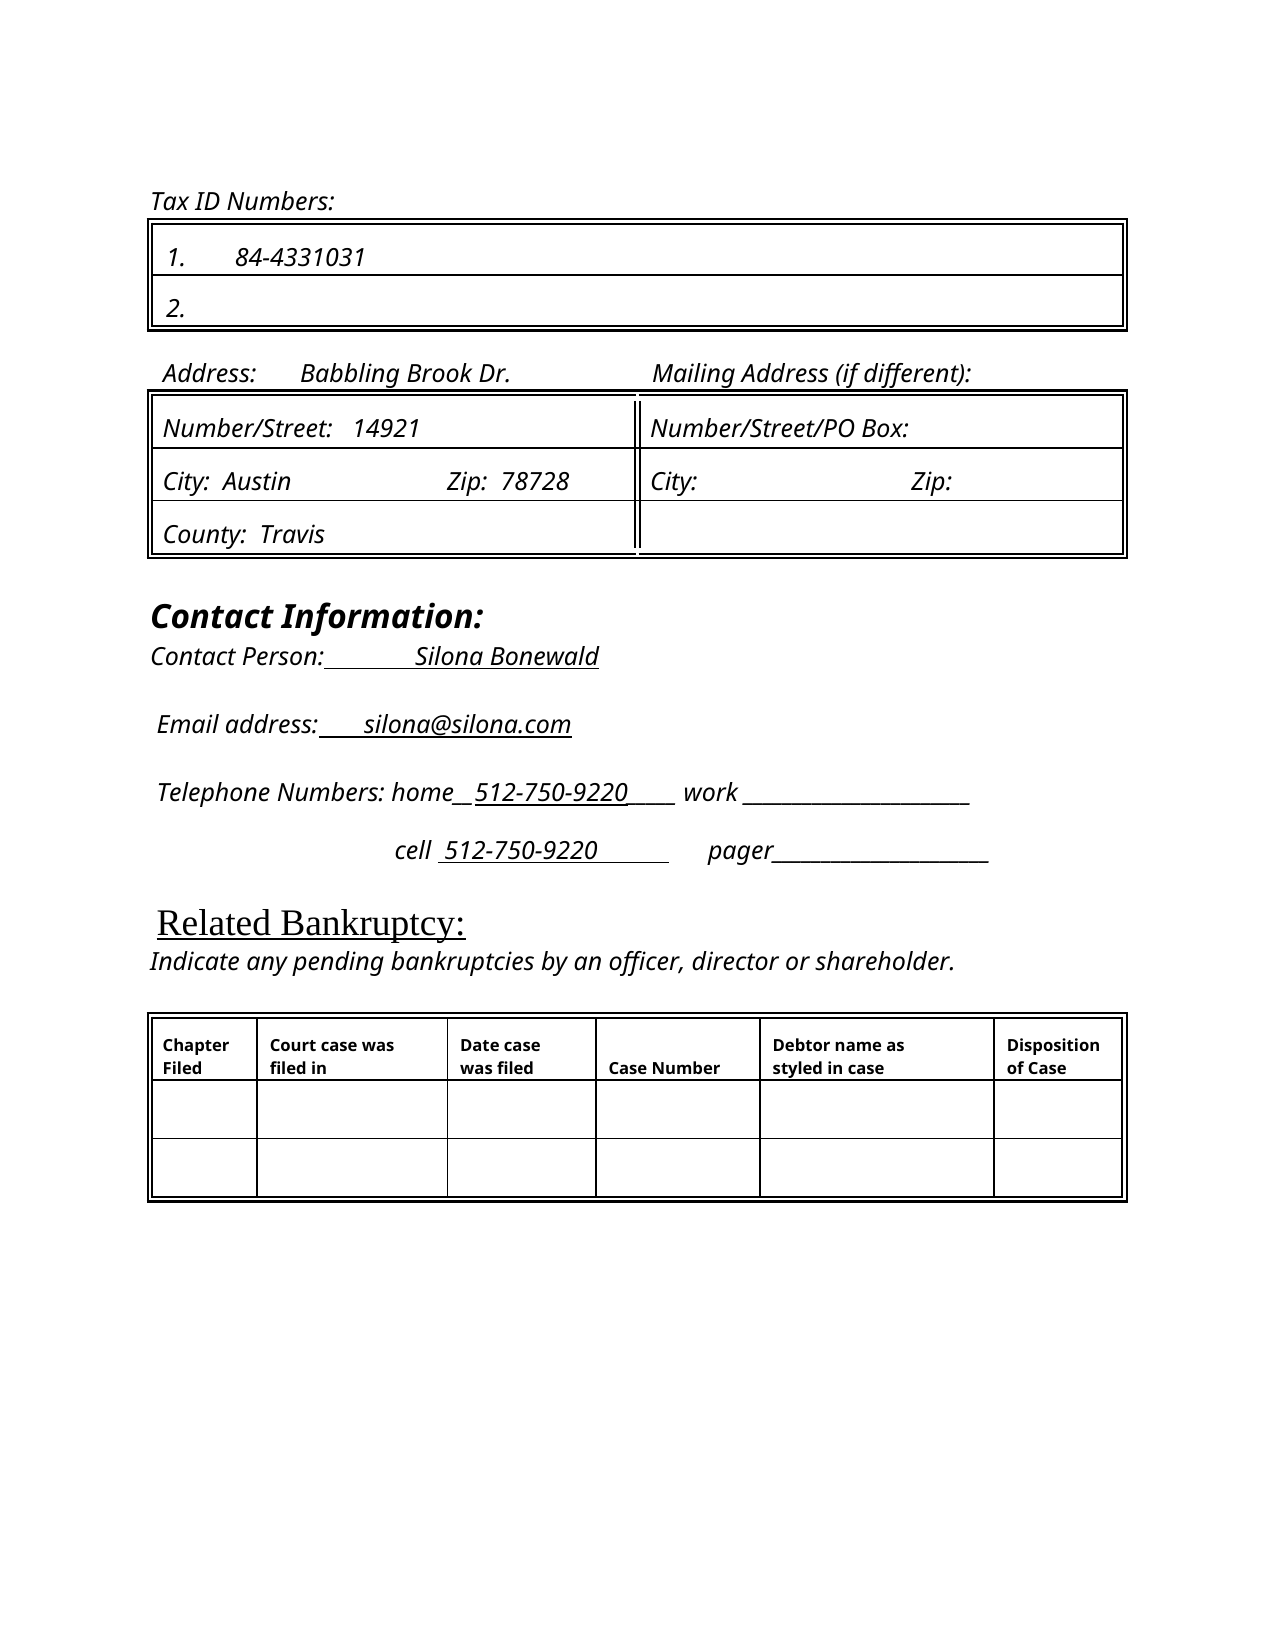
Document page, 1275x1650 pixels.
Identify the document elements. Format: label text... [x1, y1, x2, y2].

text Tax ID Numbers: [150, 184, 1125, 218]
table_header Case Number [597, 1019, 759, 1079]
table_header Chapter Filed [150, 1014, 257, 1079]
table_cell [258, 1139, 447, 1196]
table_cell [597, 1139, 759, 1196]
table_cell [448, 1081, 595, 1137]
text Contact Person: Silona Bonewald [150, 639, 1125, 673]
text Related Bankruptcy: [150, 901, 1125, 944]
table_cell [258, 1081, 447, 1137]
table_header Court case was filed in [258, 1019, 447, 1079]
text Address: Babbling Brook Dr. Mailing Address (if different): [150, 355, 1125, 389]
table_cell [597, 1081, 759, 1137]
table_cell [153, 1139, 256, 1196]
table_header Debtor name as styled in case [761, 1019, 993, 1079]
table_header Number/Street/PO Box: [638, 395, 1122, 447]
table_cell [761, 1081, 993, 1137]
table_cell County: Travis [153, 501, 637, 552]
text Telephone Numbers: home__512-750-9220_____ work _______________________ [150, 775, 1125, 809]
table_cell [761, 1139, 993, 1196]
text Contact Information: [150, 593, 1125, 639]
table_cell City: Austin Zip: 78728 [153, 449, 634, 500]
table_header 1. 84-4331031 [150, 220, 1125, 274]
table_cell [153, 1081, 256, 1137]
table_header Number/Street: 14921 [150, 392, 637, 447]
table_cell 2. [153, 276, 1122, 325]
table_cell [638, 501, 1122, 552]
table_header Date case was filed [448, 1019, 595, 1079]
table_cell [995, 1081, 1121, 1137]
table_cell [995, 1139, 1121, 1196]
text Email address: silona@silona.com [150, 707, 1125, 741]
table_cell City: Zip: [641, 449, 1122, 500]
text Indicate any pending bankruptcies by an officer, director or shareholder. [150, 944, 1125, 978]
table_header Disposition of Case [994, 1014, 1124, 1079]
text cell 512-750-9220 pager______________________ [150, 833, 1125, 867]
table_cell [448, 1139, 595, 1196]
